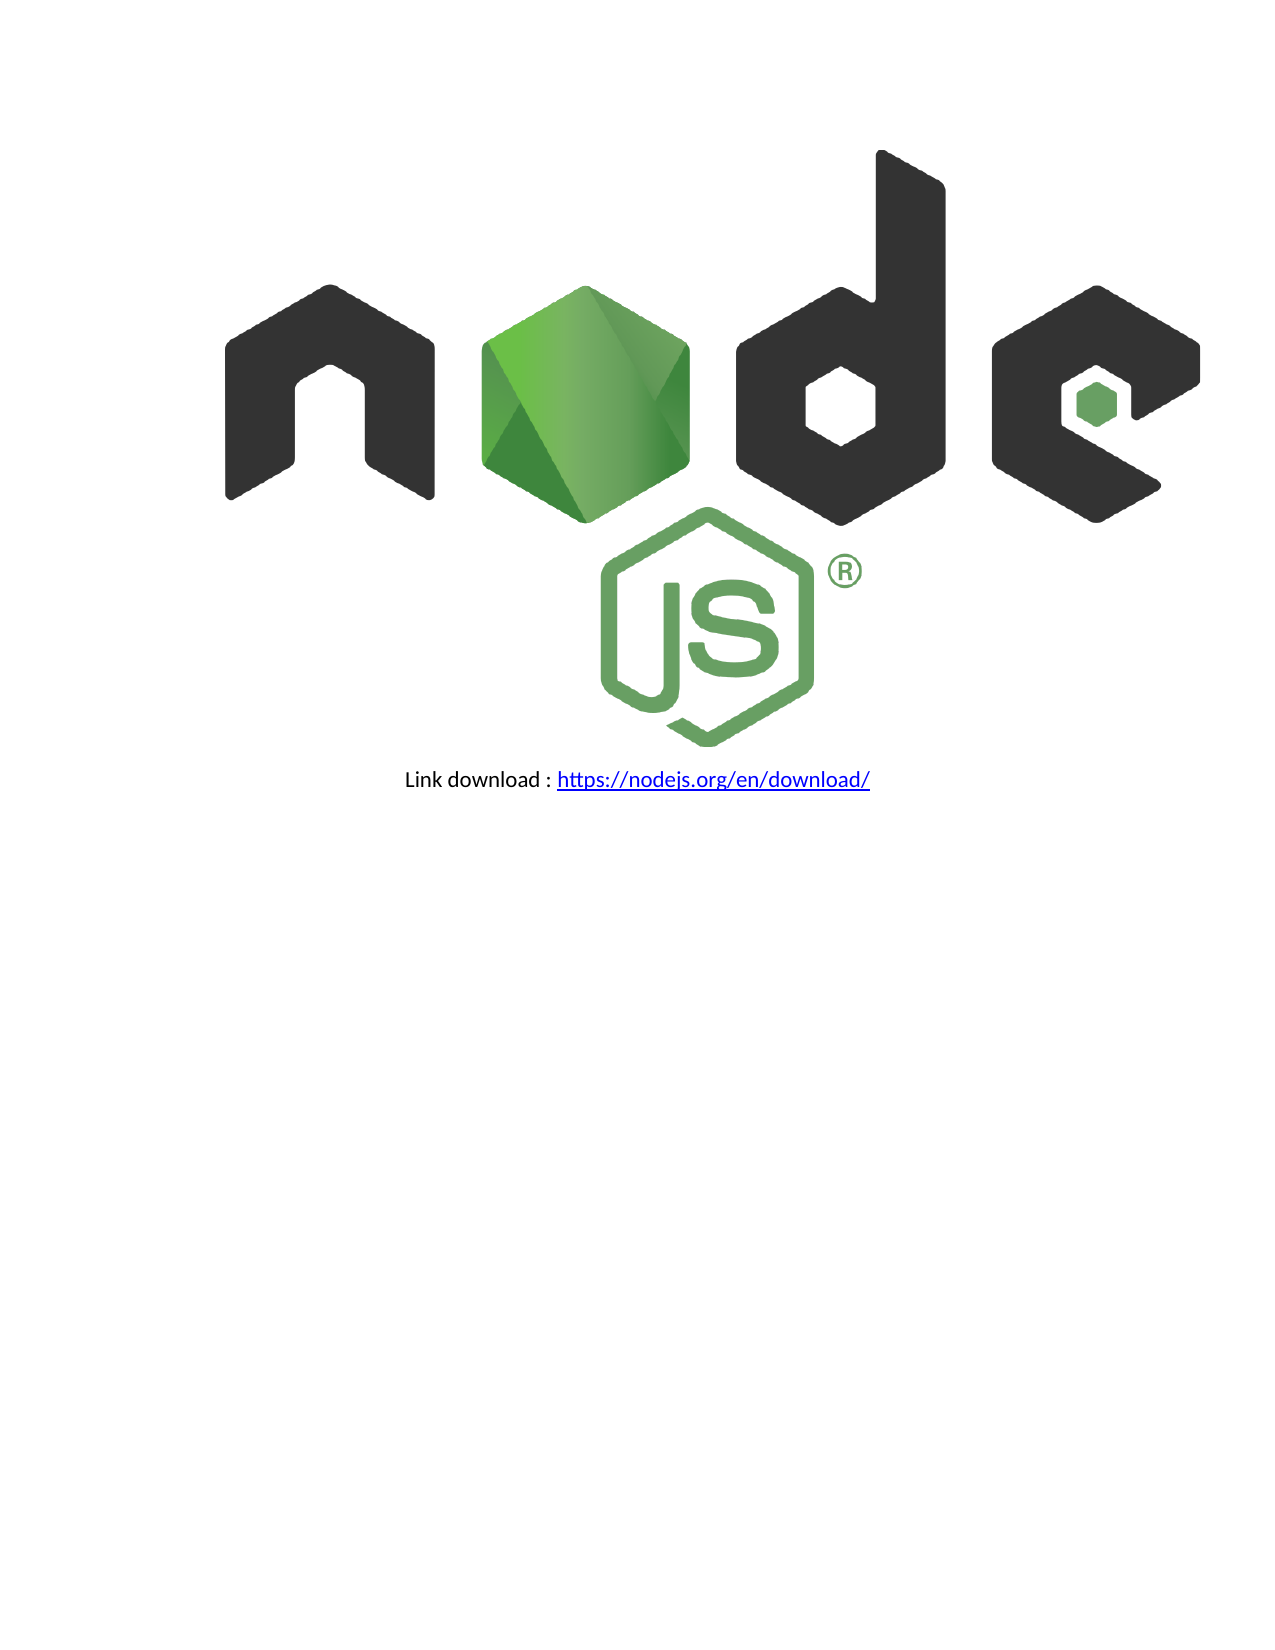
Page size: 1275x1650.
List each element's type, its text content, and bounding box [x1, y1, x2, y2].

picture [225, 150, 1200, 747]
text Link download : https://nodejs.org/en/download/ [150, 765, 1125, 793]
